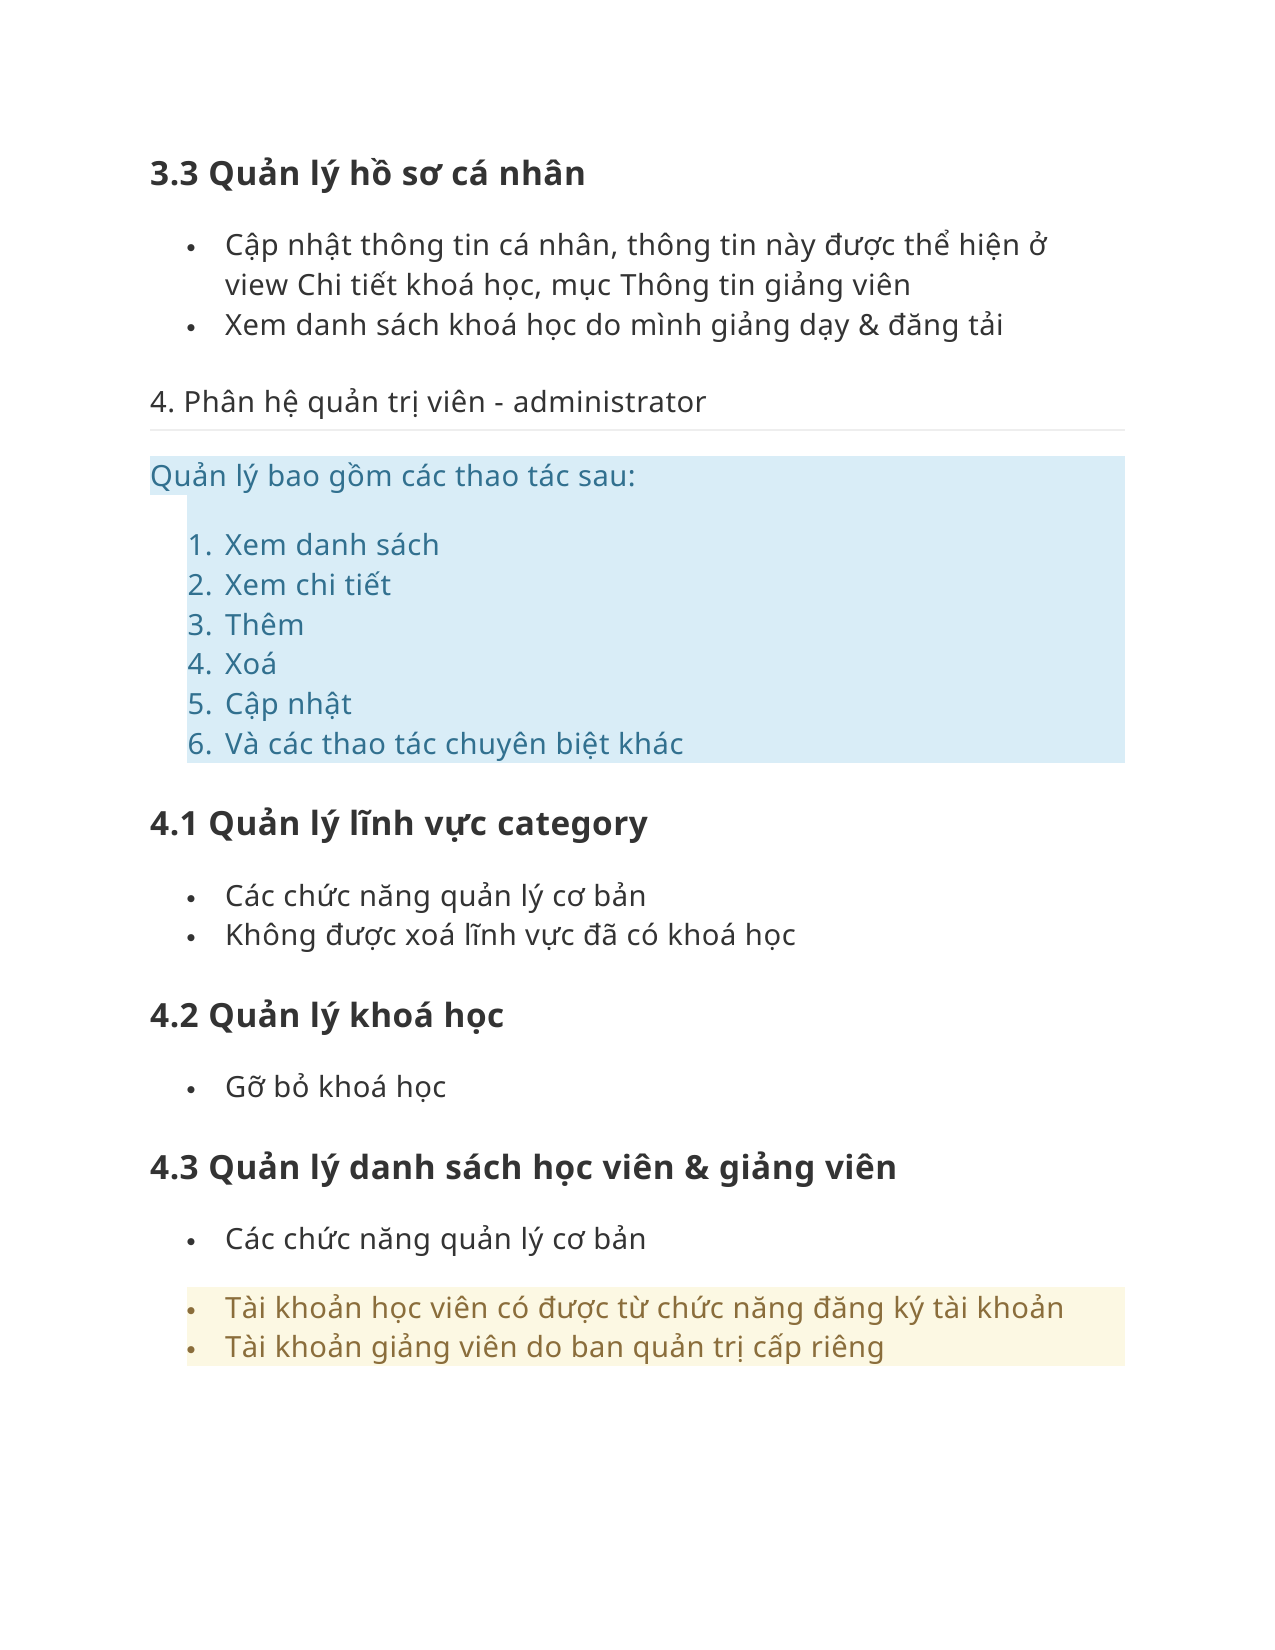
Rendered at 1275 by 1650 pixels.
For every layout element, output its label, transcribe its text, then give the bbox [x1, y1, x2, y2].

list Tài khoản học viên có được từ chức năng đăng ký tài khoản [187, 1287, 1125, 1327]
list Và các thao tác chuyên biệt khác [187, 723, 1125, 763]
list Các chức năng quản lý cơ bản [187, 1218, 1125, 1258]
list Xem chi tiết [187, 564, 1125, 604]
list Cập nhật [187, 683, 1125, 723]
list Tài khoản giảng viên do ban quản trị cấp riêng [187, 1327, 1125, 1366]
list Xem danh sách [187, 524, 1125, 564]
list Xoá [187, 644, 1125, 683]
subtitle 4. Phân hệ quản trị viên - administrator [150, 381, 1125, 429]
list Các chức năng quản lý cơ bản [187, 875, 1125, 914]
list Cập nhật thông tin cá nhân, thông tin này được thể hiện ở view Chi tiết khoá học, mục Thông tin giảng viên [187, 224, 1125, 304]
list Thêm [187, 604, 1125, 644]
text Quản lý bao gồm các thao tác sau: [150, 456, 1125, 495]
subtitle 4.3 Quản lý danh sách học viên & giảng viên [150, 1143, 1125, 1189]
subtitle 3.3 Quản lý hồ sơ cá nhân [150, 150, 1125, 195]
subtitle 4.2 Quản lý khoá học [150, 992, 1125, 1037]
subtitle 4.1 Quản lý lĩnh vực category [150, 800, 1125, 846]
list Xem danh sách khoá học do mình giảng dạy & đăng tải [187, 304, 1125, 344]
list Không được xoá lĩnh vực đã có khoá học [187, 914, 1125, 954]
list Gỡ bỏ khoá học [187, 1066, 1125, 1106]
